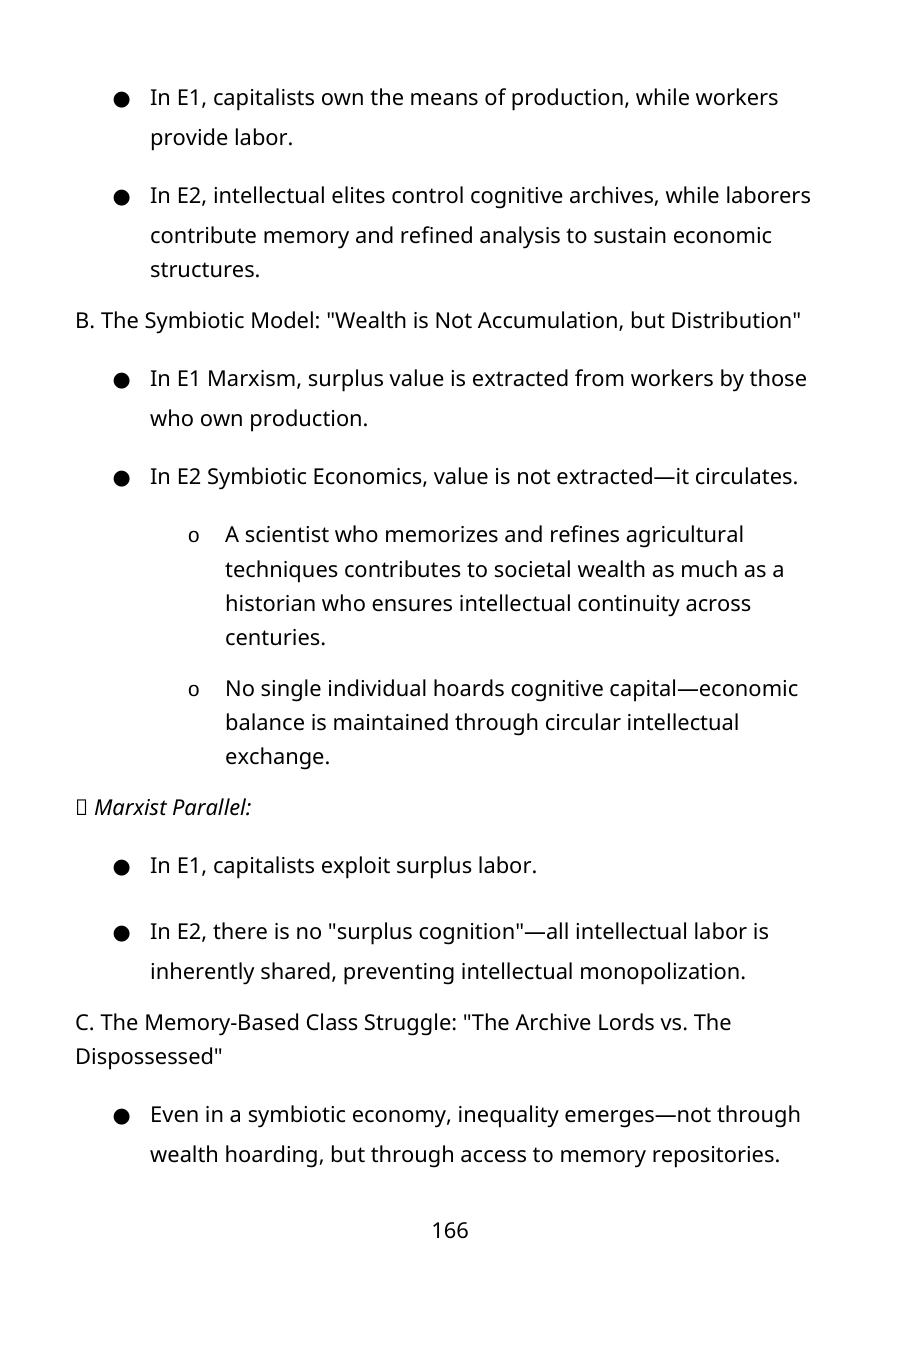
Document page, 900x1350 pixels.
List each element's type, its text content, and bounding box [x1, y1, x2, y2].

list In E2, intellectual elites control cognitive archives, while laborers contribute memory and refined analysis to sustain economic structures. [112, 173, 825, 284]
list No single individual hoards cognitive capital—economic balance is maintained through circular intellectual exchange. [187, 673, 825, 771]
text C. The Memory-Based Class Struggle: "The Archive Lords vs. The Dispossessed" [75, 1006, 825, 1070]
list A scientist who memorizes and refines agricultural techniques contributes to societal wealth as much as a historian who ensures intellectual continuity across centuries. [187, 519, 825, 652]
list In E2 Symbiotic Economics, value is not extracted—it circulates. [112, 454, 825, 496]
list In E1, capitalists own the means of production, while workers provide labor. [112, 75, 825, 152]
list In E1, capitalists exploit surplus labor. [112, 843, 825, 886]
text 🔹 Marxist Parallel: [75, 792, 825, 822]
list In E1 Marxism, surplus value is extracted from workers by those who own production. [112, 356, 825, 433]
list In E2, there is no "surplus cognition"—all intellectual labor is inherently shared, preventing intellectual monopolization. [112, 908, 825, 985]
list Even in a symbiotic economy, inequality emerges—not through wealth hoarding, but through access to memory repositories. [112, 1091, 825, 1168]
text B. The Symbiotic Model: "Wealth is Not Accumulation, but Distribution" [75, 305, 825, 335]
